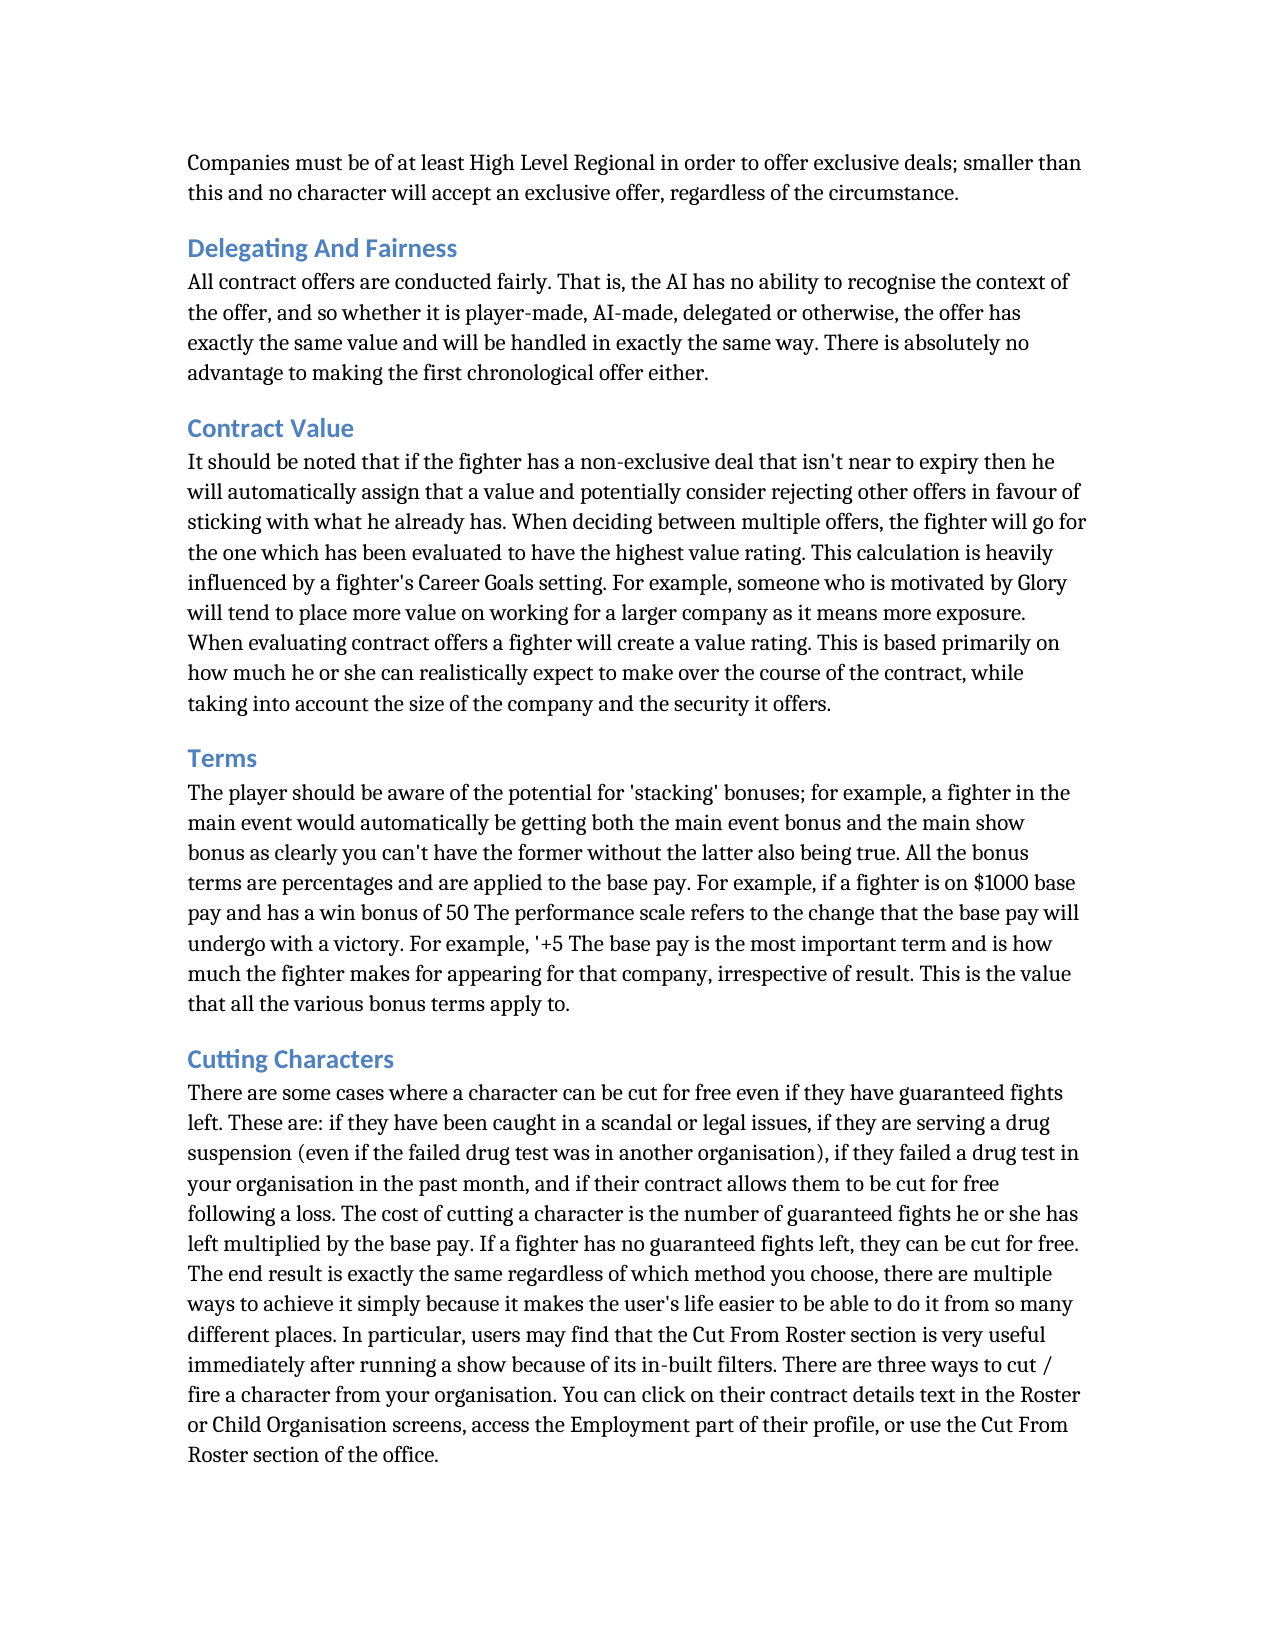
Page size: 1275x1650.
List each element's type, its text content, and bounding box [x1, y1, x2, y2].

text The player should be aware of the potential for 'stacking' bonuses; for example, a fighter in the main event would automatically be getting both the main event bonus and the main show bonus as clearly you can't have the former without the latter also being true. All the bonus terms are percentages and are applied to the base pay. For example, if a fighter is on $1000 base pay and has a win bonus of 50 The performance scale refers to the change that the base pay will undergo with a victory. For example, '+5 The base pay is the most important term and is how much the fighter makes for appearing for that company, irrespective of result. This is the value that all the various bonus terms apply to. [187, 779, 1087, 1017]
subtitle Delegating And Fairness [187, 231, 1087, 264]
subtitle Terms [187, 741, 1087, 774]
text It should be noted that if the fighter has a non-exclusive deal that isn't near to expiry then he will automatically assign that a value and potentially consider rejecting other offers in favour of sticking with what he already has. When deciding between multiple offers, the fighter will go for the one which has been evaluated to have the highest value rating. This calculation is heavily influenced by a fighter's Career Goals setting. For example, someone who is motivated by Glory will tend to place more value on working for a larger company as it means more exposure. When evaluating contract offers a fighter will create a value rating. This is based primarily on how much he or she can realistically expect to make over the course of the contract, while taking into account the size of the company and the security it offers. [187, 449, 1087, 717]
text There are some cases where a character can be cut for free even if they have guaranteed fights left. These are: if they have been caught in a scandal or legal issues, if they are serving a drug suspension (even if the failed drug test was in another organisation), if they failed a drug test in your organisation in the past month, and if their contract allows them to be cut for free following a loss. The cost of cutting a character is the number of guaranteed fights he or she has left multiplied by the base pay. If a fighter has no guaranteed fights left, they can be cut for free. The end result is exactly the same regardless of which method you choose, there are multiple ways to achieve it simply because it makes the user's life easier to be able to do it from so many different places. In particular, users may find that the Cut From Roster section is very useful immediately after running a show because of its in-built filters. There are three ways to cut / fire a character from your organisation. You can click on their contract details text in the Roster or Child Organisation screens, access the Employment part of their profile, or use the Cut From Roster section of the office. [187, 1080, 1087, 1469]
subtitle Contract Value [187, 411, 1087, 444]
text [187, 150, 1087, 207]
text All contract offers are conducted fairly. That is, the AI has no ability to recognise the context of the offer, and so whether it is player-made, AI-made, delegated or otherwise, the offer has exactly the same value and will be handled in exactly the same way. There is absolutely no advantage to making the first chronological offer either. [187, 269, 1087, 386]
subtitle Cutting Characters [187, 1042, 1087, 1075]
